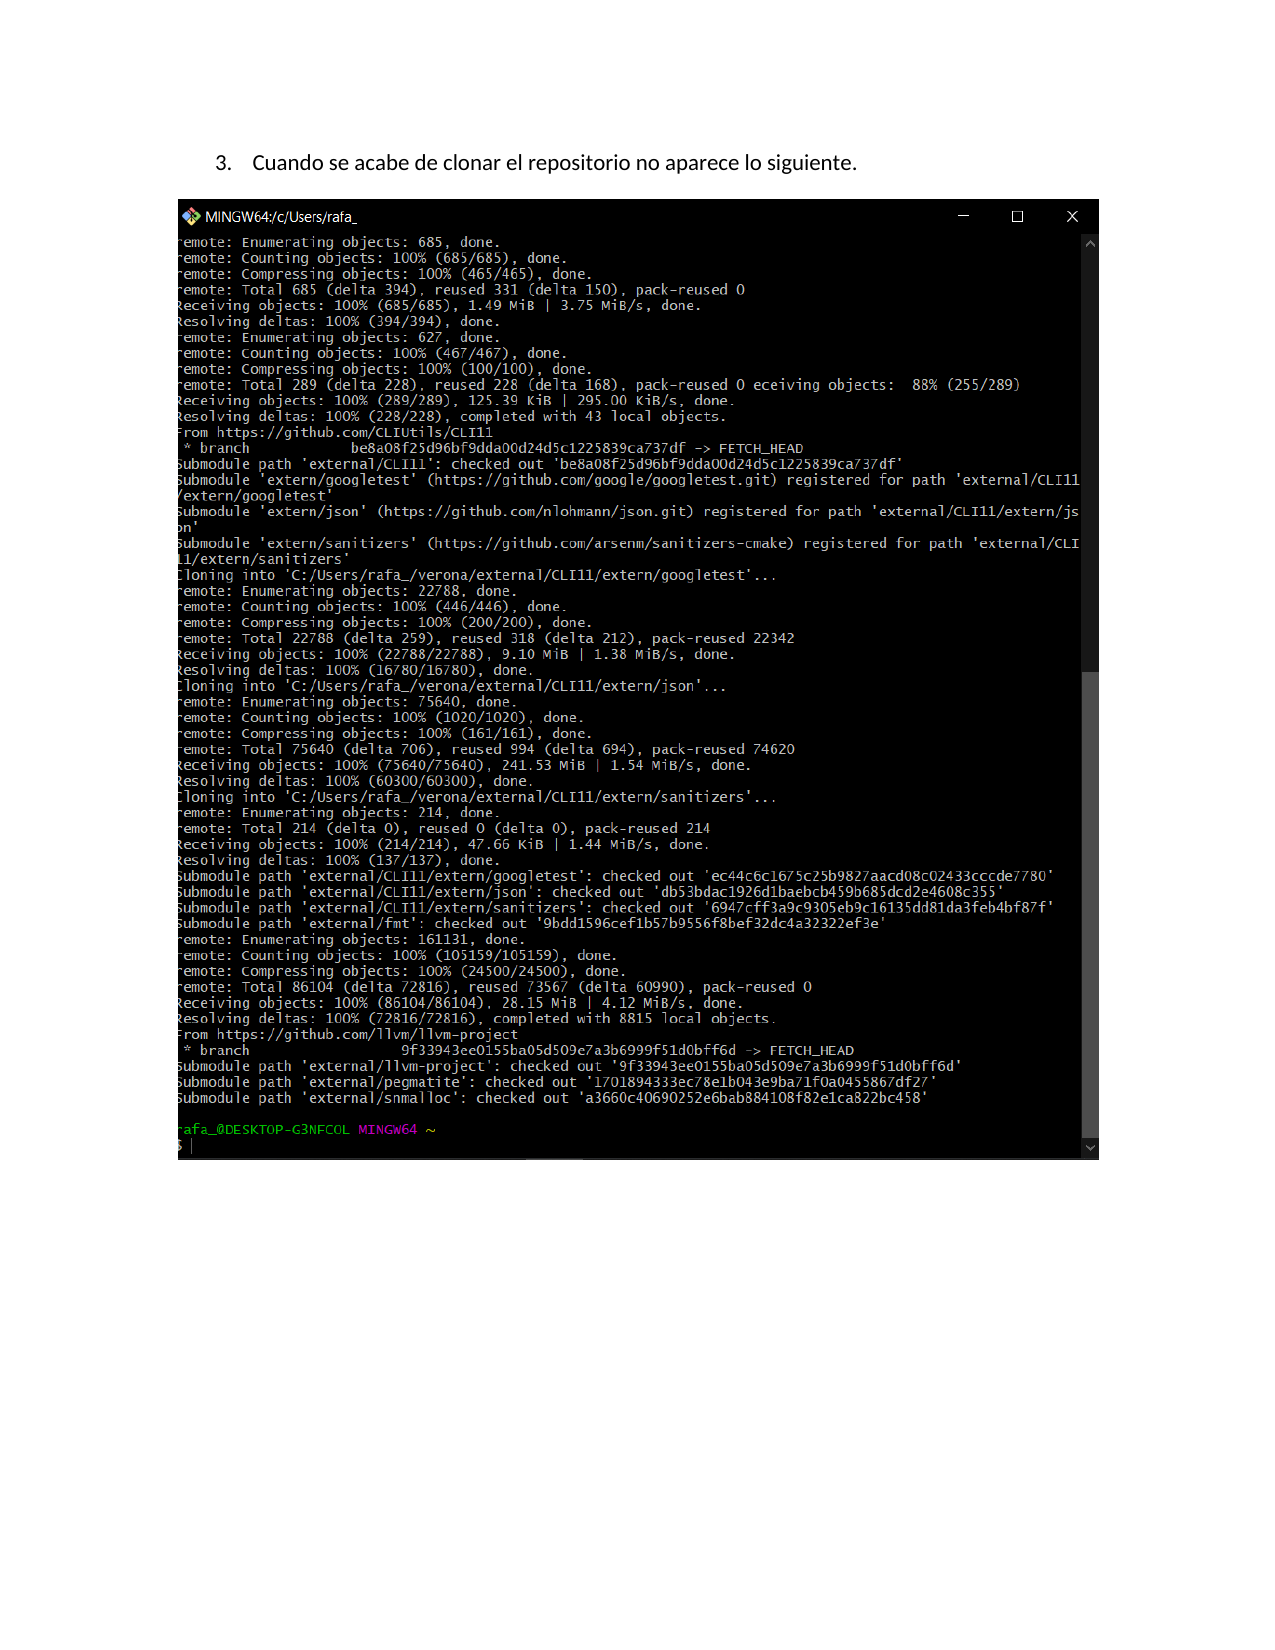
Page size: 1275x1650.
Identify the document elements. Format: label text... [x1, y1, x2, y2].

picture [178, 199, 1099, 1160]
list Cuando se acabe de clonar el repositorio no aparece lo siguiente. [215, 148, 1152, 176]
